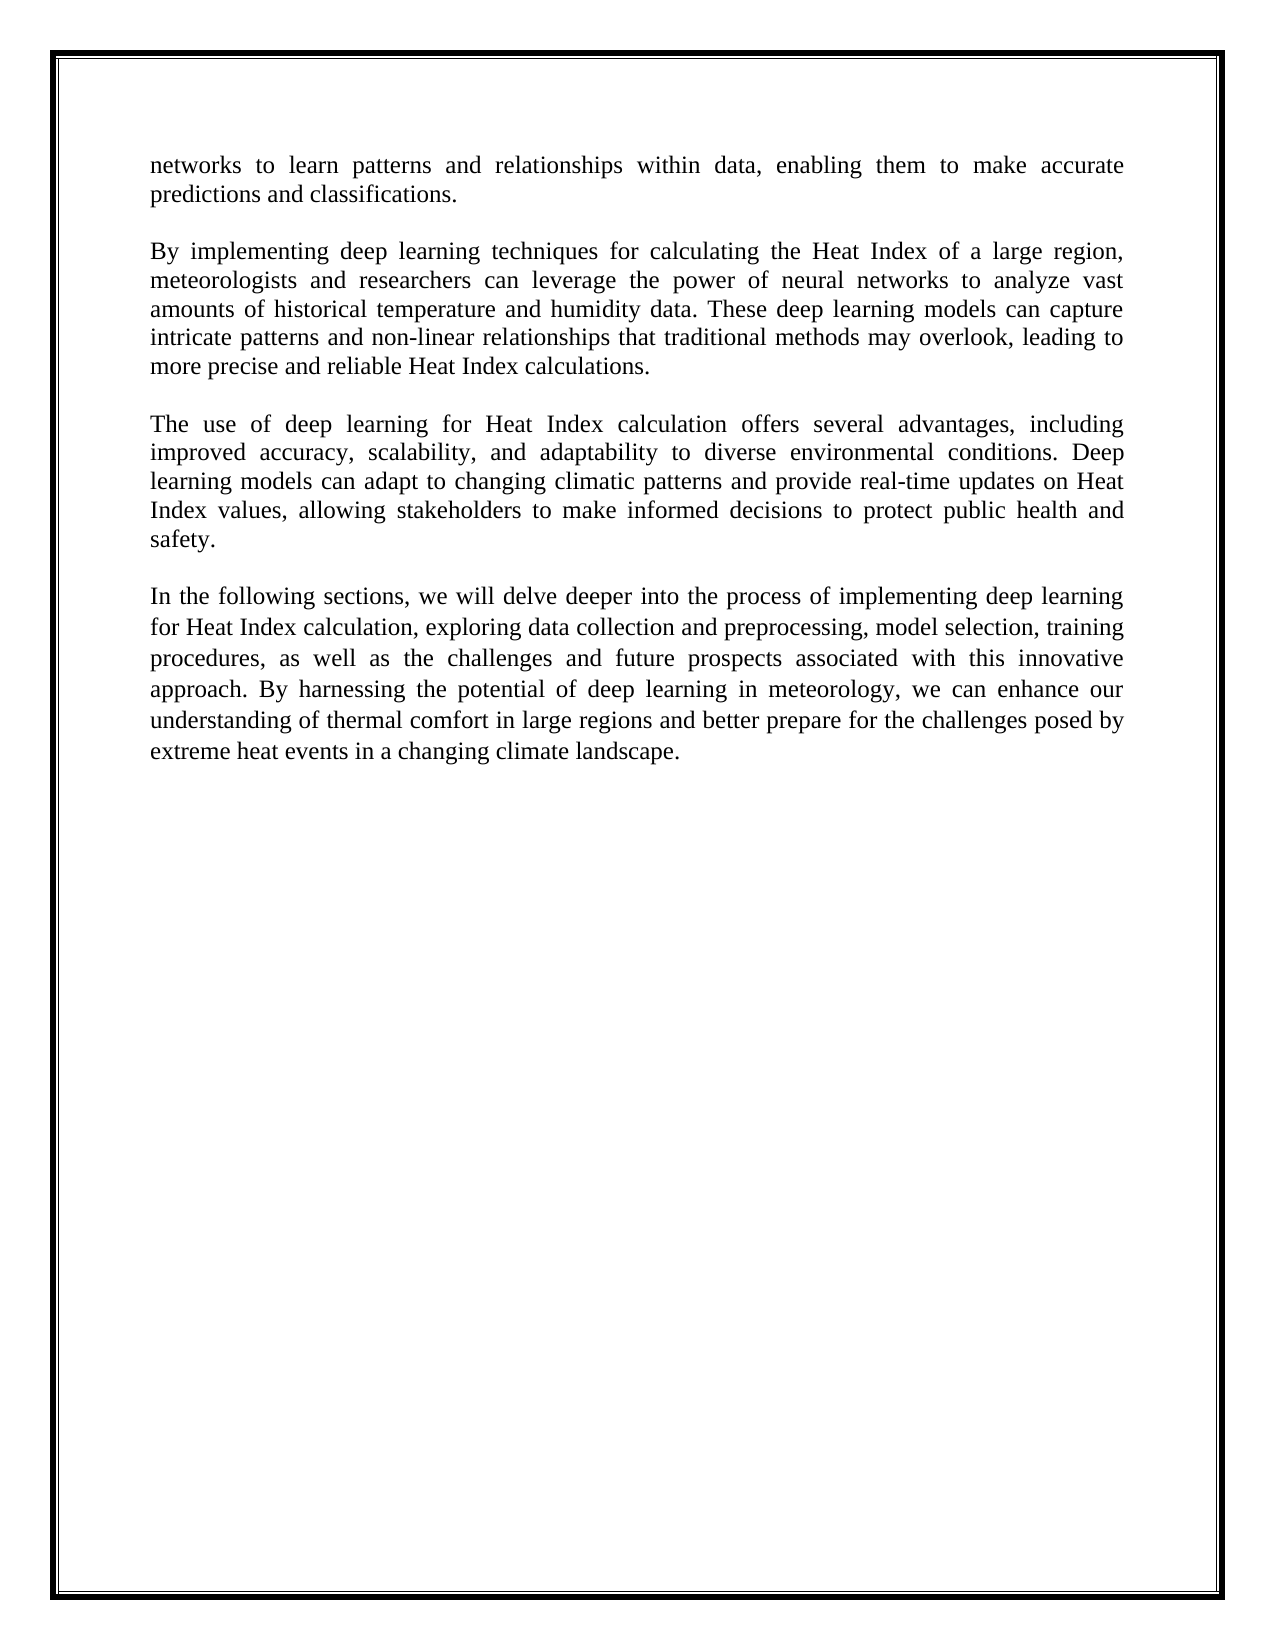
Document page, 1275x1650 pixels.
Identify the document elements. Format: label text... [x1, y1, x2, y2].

text The use of deep learning for Heat Index calculation offers several advantages, including improved accuracy, scalability, and adaptability to diverse environmental conditions. Deep learning models can adapt to changing climatic patterns and provide real-time updates on Heat Index values, allowing stakeholders to make informed decisions to protect public health and safety. [150, 409, 1125, 552]
text In the following sections, we will delve deeper into the process of implementing deep learning for Heat Index calculation, exploring data collection and preprocessing, model selection, training procedures, as well as the challenges and future prospects associated with this innovative approach. By harnessing the potential of deep learning in meteorology, we can enhance our understanding of thermal comfort in large regions and better prepare for the challenges posed by extreme heat events in a changing climate landscape. [150, 581, 1125, 765]
text By implementing deep learning techniques for calculating the Heat Index of a large region, meteorologists and researchers can leverage the power of neural networks to analyze vast amounts of historical temperature and humidity data. These deep learning models can capture intricate patterns and non-linear relationships that traditional methods may overlook, leading to more precise and reliable Heat Index calculations. [150, 236, 1125, 380]
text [150, 150, 1125, 207]
